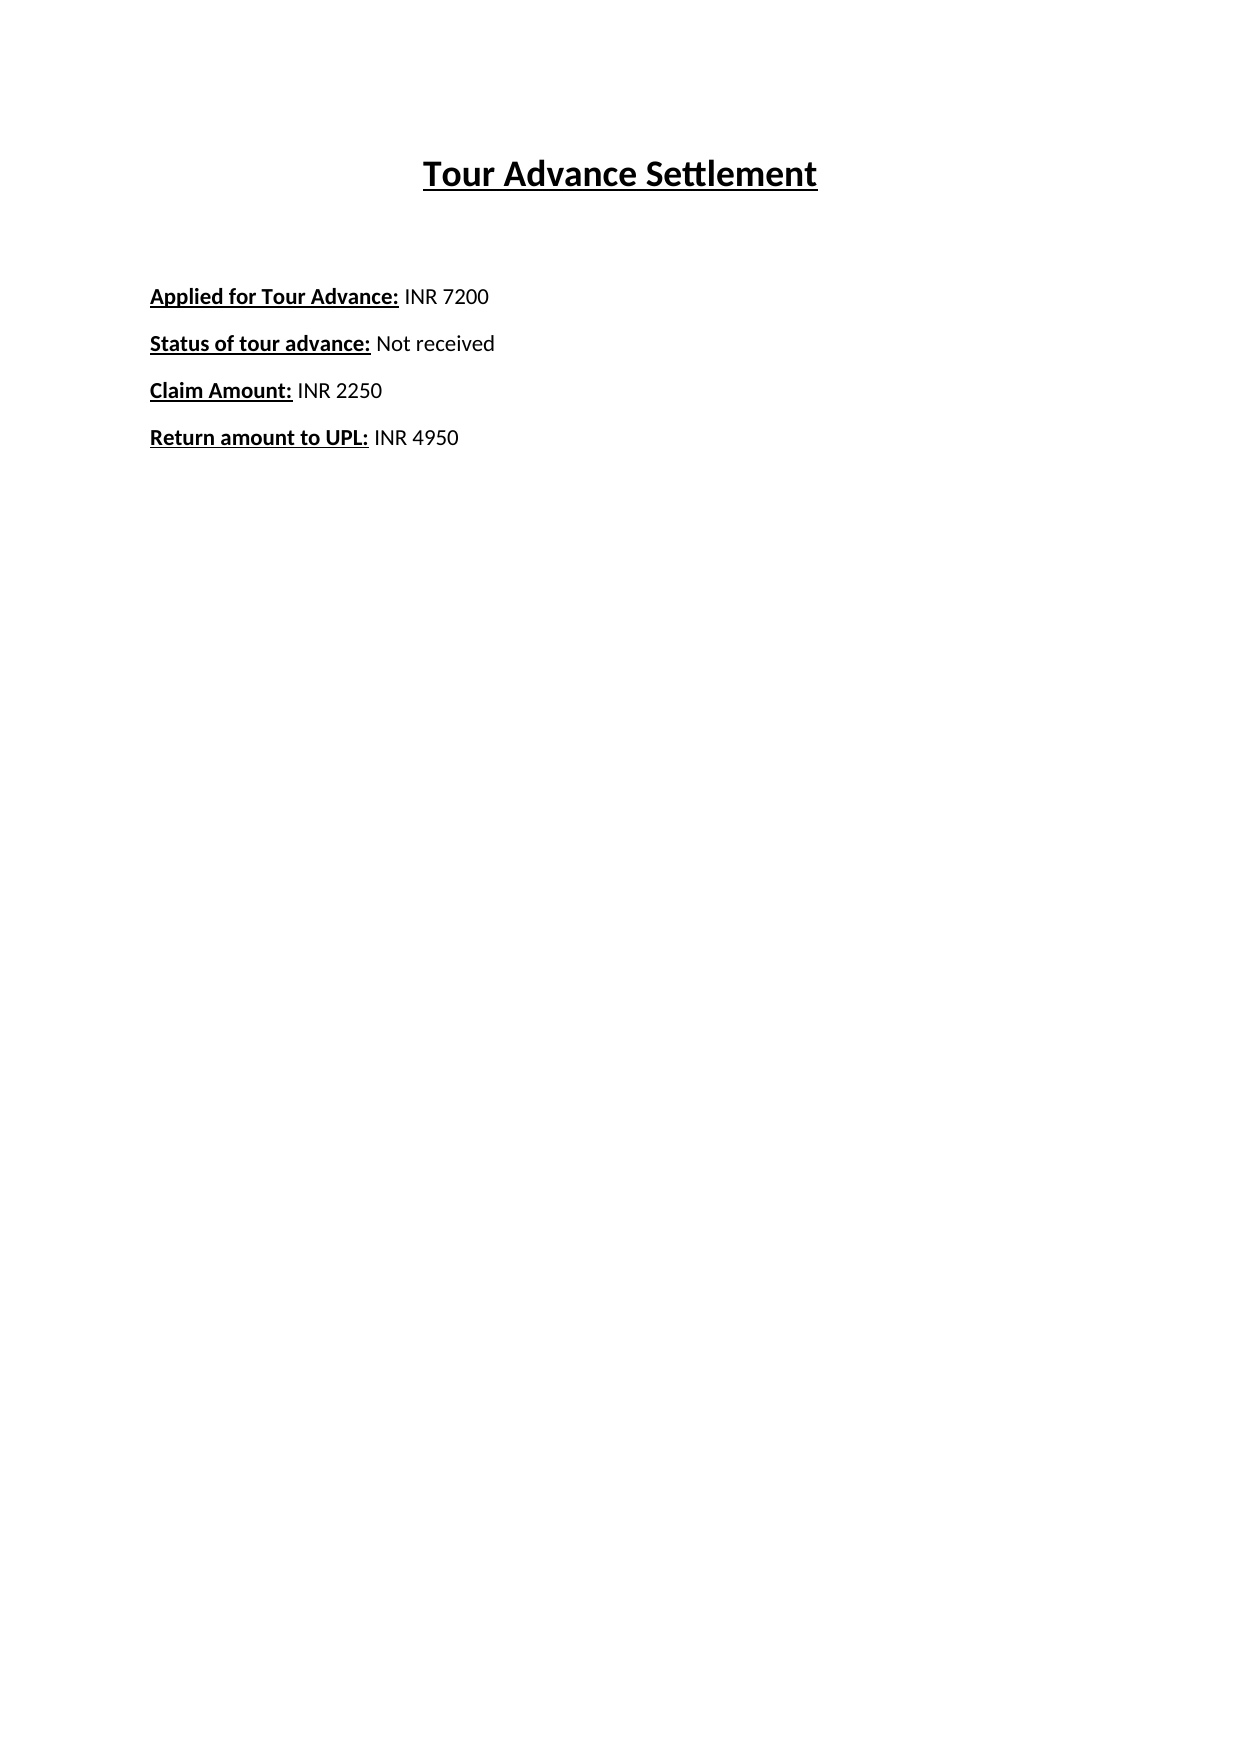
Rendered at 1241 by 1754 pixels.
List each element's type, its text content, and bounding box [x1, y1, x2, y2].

text Tour Advance Settlement [150, 150, 1090, 196]
text Applied for Tour Advance: INR 7200 [150, 282, 1090, 310]
text Claim Amount: INR 2250 [150, 376, 1090, 404]
text Status of tour advance: Not received [150, 329, 1090, 357]
text Return amount to UPL: INR 4950 [150, 423, 1090, 451]
